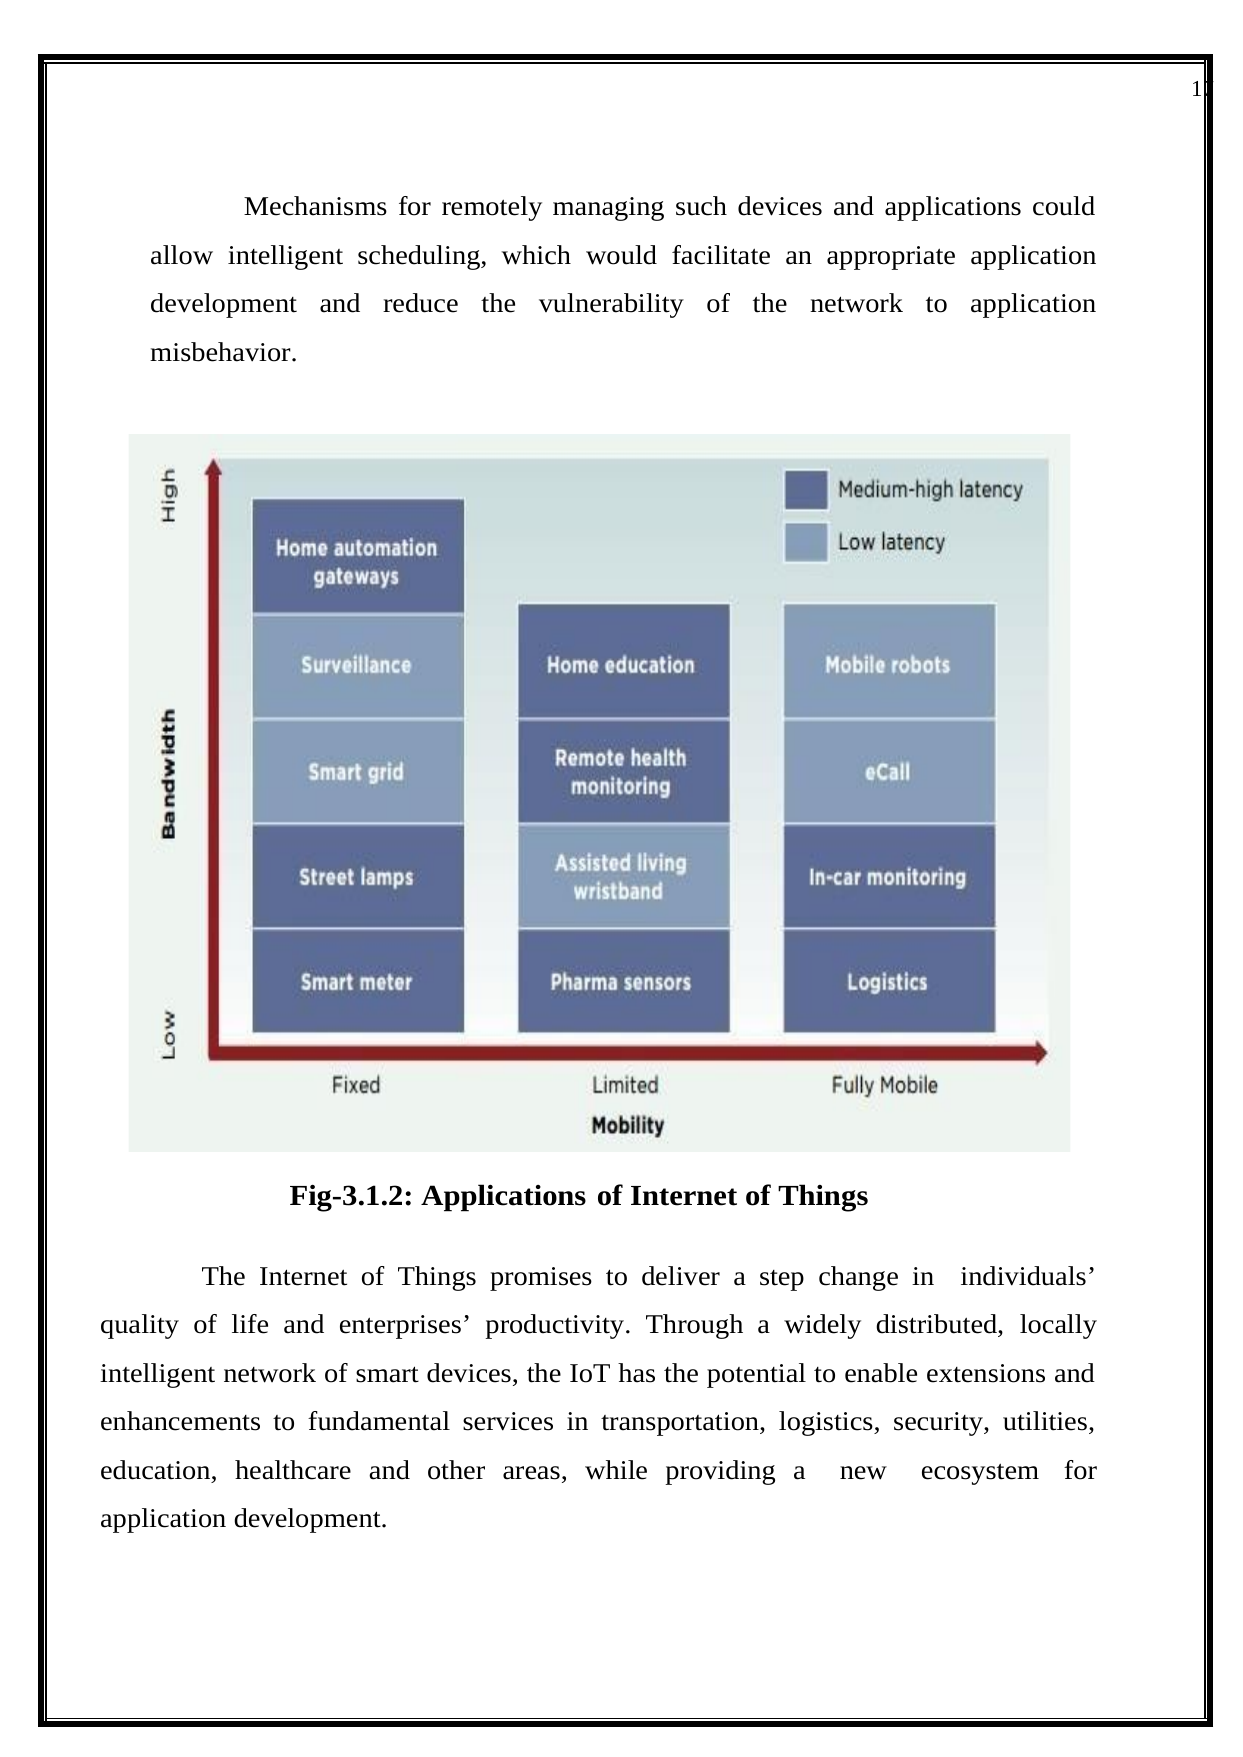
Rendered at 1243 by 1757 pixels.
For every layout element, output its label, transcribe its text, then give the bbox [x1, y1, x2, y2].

text The Internet of Things promises to deliver a step change in individuals’ quality of life and enterprises’ productivity. Through a widely distributed, locally intelligent network of smart devices, the IoT has the potential to enable extensions and enhancements to fundamental services in transportation, logistics, security, utilities, education, healthcare and other areas, while providing a new ecosystem for application development. [100, 1260, 1097, 1534]
subtitle Fig-3.1.2: Applications of Internet of Things [289, 1178, 1204, 1211]
picture [128, 434, 1071, 1152]
text Mechanisms for remotely managing such devices and applications could allow intelligent scheduling, which would facilitate an appropriate application development and reduce the vulnerability of the network to application misbehavior. [150, 190, 1097, 367]
